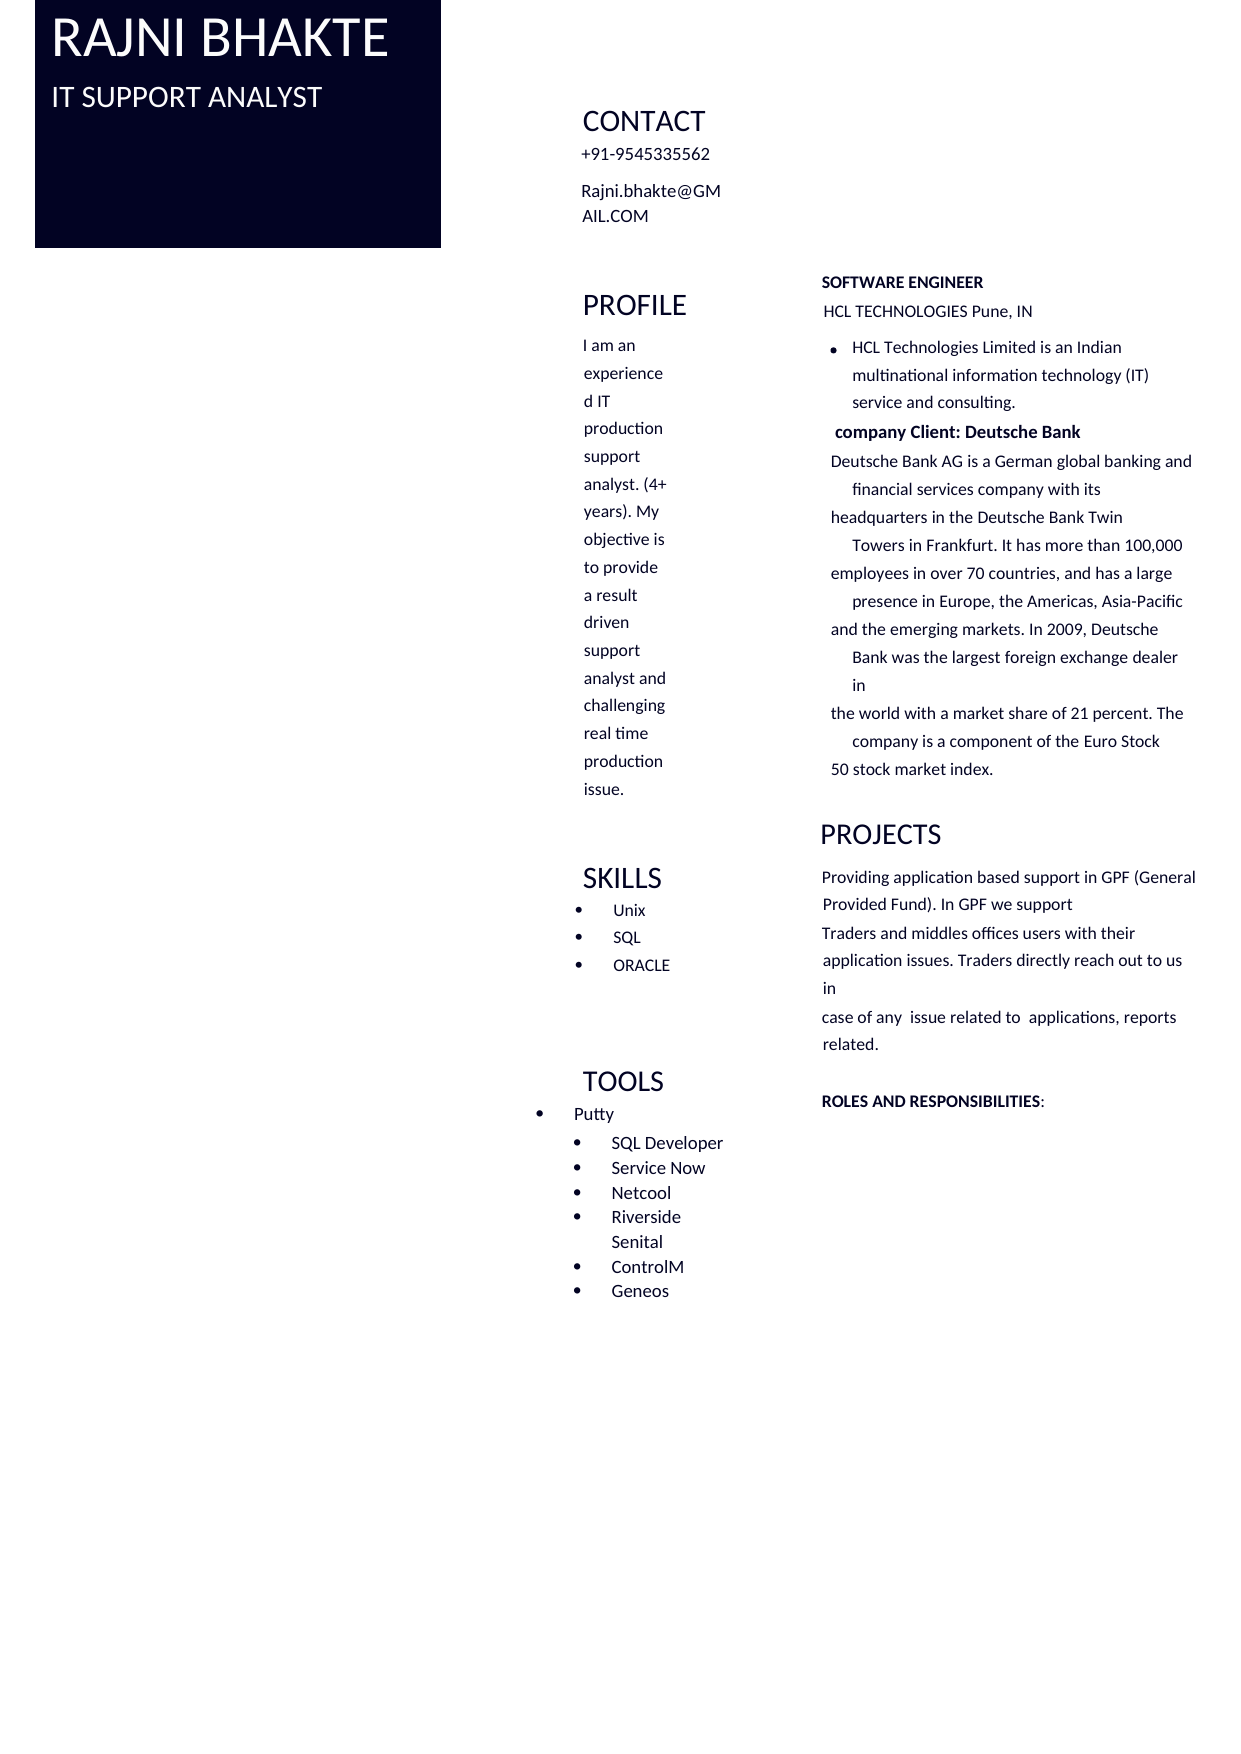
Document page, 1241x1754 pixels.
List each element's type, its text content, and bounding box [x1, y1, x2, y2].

text Rajni.bhakte@GMAIL.COM [581, 179, 726, 227]
text the world with a market share of 21 percent. The company is a component of the Euro Stock [831, 702, 1193, 752]
text ROLES AND RESPONSIBILITIES: [822, 1090, 1193, 1112]
list ORACLE [576, 954, 722, 976]
text case of any issue related to applications, reports related. [822, 1006, 1198, 1055]
list Service Now [574, 1156, 726, 1179]
list Putty [536, 1102, 722, 1125]
list Netcool [574, 1181, 726, 1204]
text I am an experienced IT production support analyst. (4+ years). My objective is to provide a result driven support analyst and challenging real time production issue. [583, 334, 667, 799]
subtitle TOOLS [583, 1062, 726, 1099]
text +91-9545335562 [581, 142, 726, 165]
text Providing application based support in GPF (General Provided Fund). In GPF we support [822, 866, 1198, 915]
subtitle SKILLS [583, 858, 726, 896]
subtitle PROFILE [583, 285, 726, 323]
subtitle PROJECTS [820, 815, 1198, 852]
text Traders and middles offices users with their application issues. Traders directly reach out to us in [822, 922, 1198, 999]
text employees in over 70 countries, and has a large presence in Europe, the Americas, Asia-Pacific [831, 562, 1193, 612]
table_header RAJNI BHAKTE IT SUPPORT ANALYST [35, 0, 441, 248]
text headquarters in the Deutsche Bank Twin Towers in Frankfurt. It has more than 100,000 [831, 506, 1193, 556]
list Geneos [574, 1279, 726, 1302]
text HCL TECHNOLOGIES Pune, IN [823, 300, 1193, 322]
text Deutsche Bank AG is a German global banking and financial services company with its [831, 450, 1193, 499]
text SOFTWARE ENGINEER [822, 272, 1193, 293]
list SQL Developer [574, 1131, 726, 1154]
subtitle CONTACT [583, 101, 726, 139]
text 50 stock market index. [831, 758, 1193, 780]
list Riverside Senital [574, 1206, 726, 1253]
list Unix [576, 899, 722, 921]
list SQL [576, 927, 722, 948]
text and the emerging markets. In 2009, Deutsche Bank was the largest foreign exchange dealer in [831, 618, 1193, 696]
list ControlM [574, 1255, 726, 1278]
text HCL Technologies Limited is an Indian multinational information technology (IT) service and consulting. [831, 336, 1193, 413]
text company Client: Deutsche Bank [831, 420, 1193, 443]
